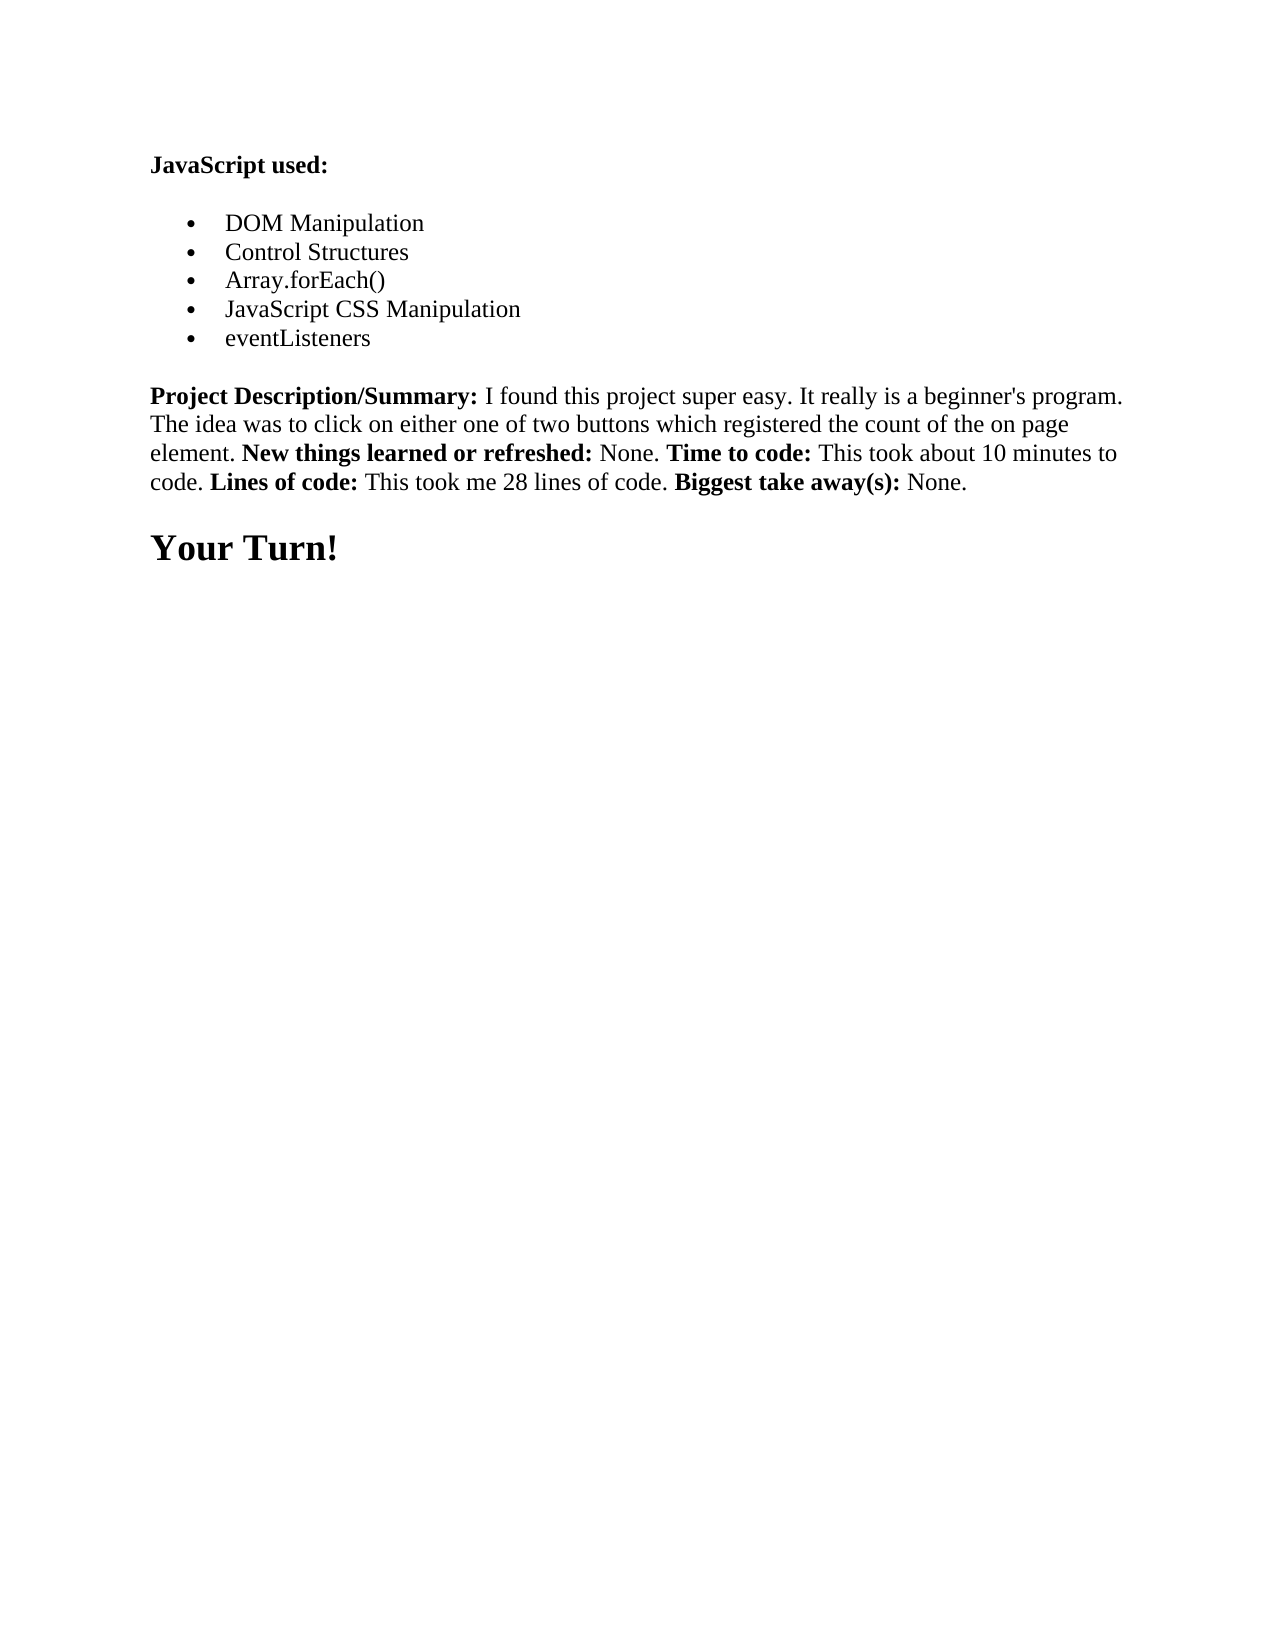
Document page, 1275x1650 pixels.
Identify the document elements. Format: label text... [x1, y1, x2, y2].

list Control Structures [187, 237, 1125, 265]
text Your Turn! [150, 525, 1125, 568]
list eventListeners [187, 323, 1125, 352]
text JavaScript used: [150, 150, 1125, 179]
list DOM Manipulation [187, 208, 1125, 237]
list JavaScript CSS Manipulation [187, 294, 1125, 323]
list Array.forEach() [187, 265, 1125, 294]
text Project Description/Summary: I found this project super easy. It really is a beginner's program. The idea was to click on either one of two buttons which registered the count of the on page element. New things learned or refreshed: None. Time to code: This took about 10 minutes to code. Lines of code: This took me 28 lines of code. Biggest take away(s): None. [150, 381, 1125, 496]
